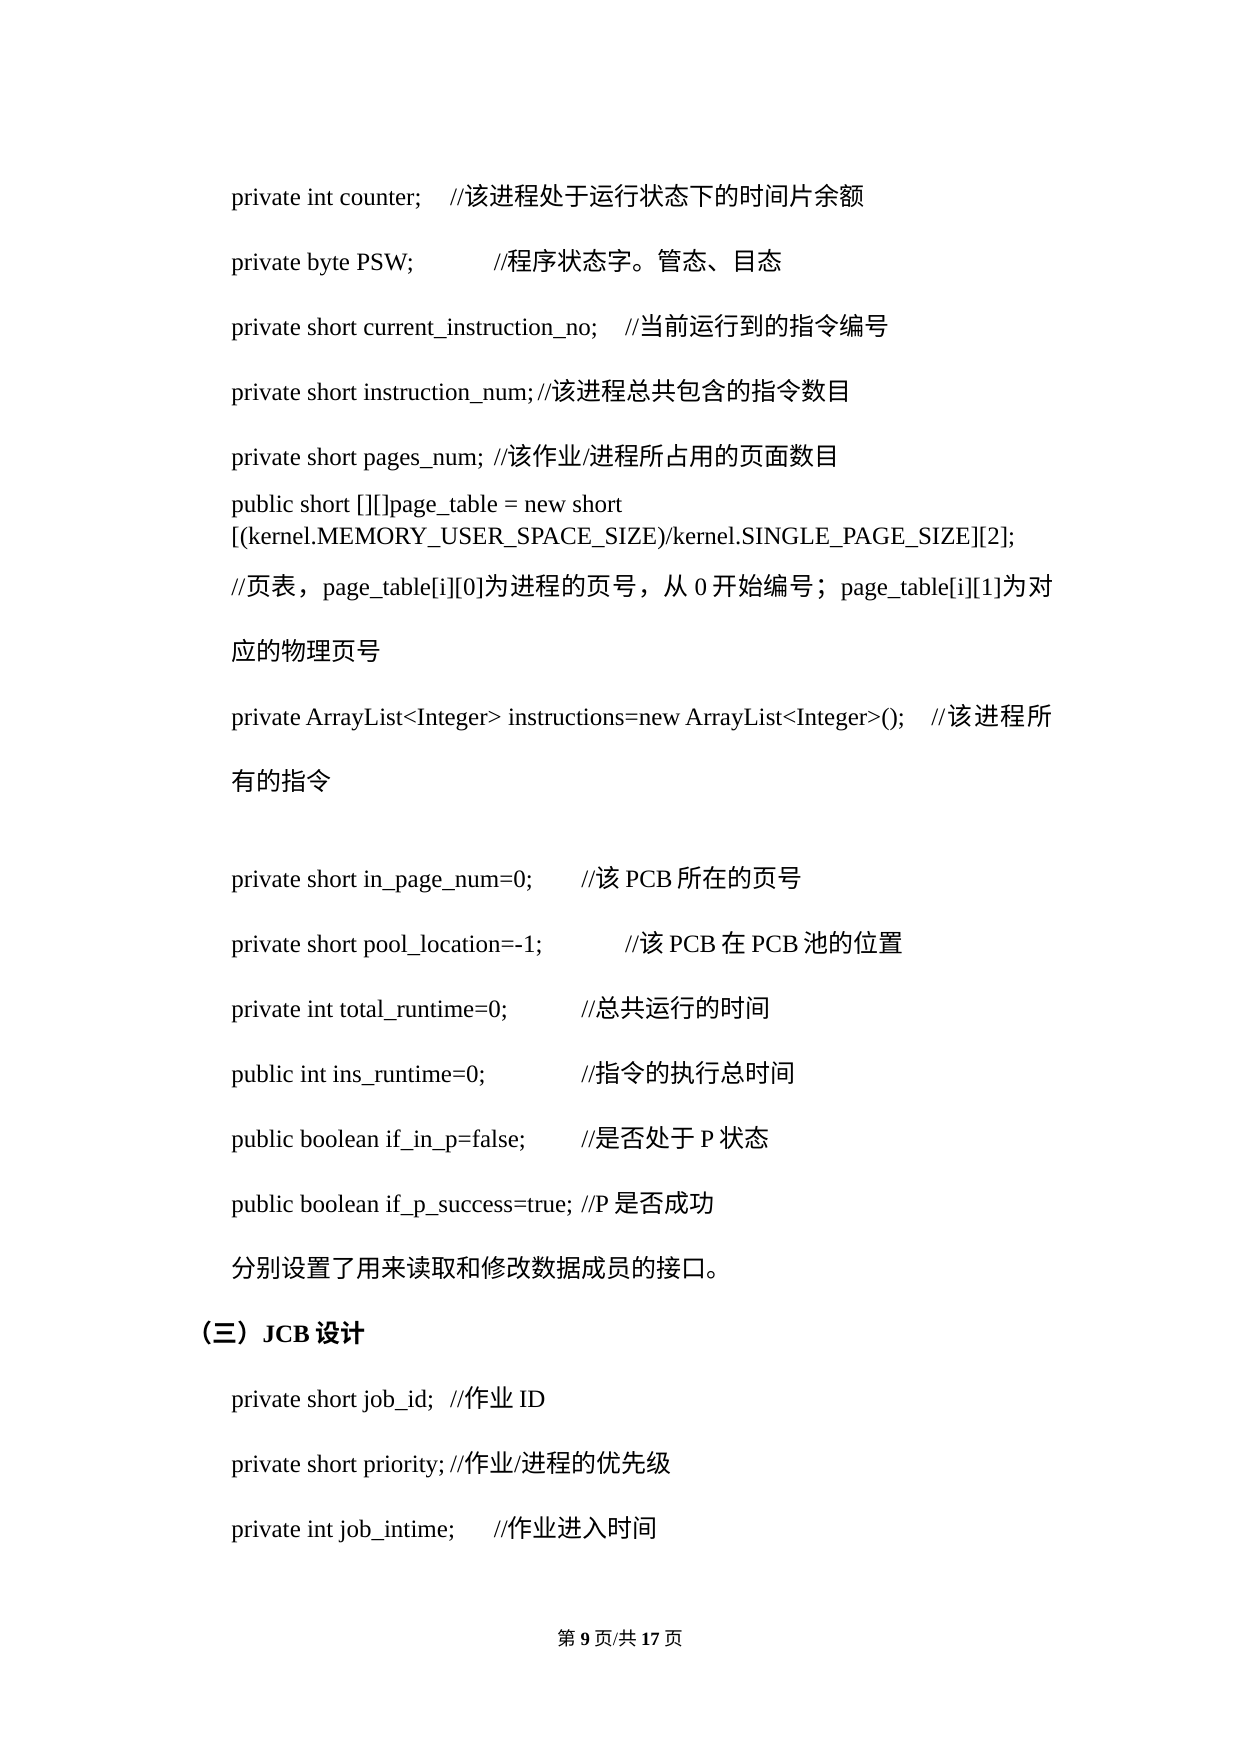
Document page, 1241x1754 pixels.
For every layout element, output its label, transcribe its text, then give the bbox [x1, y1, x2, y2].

text public boolean if_in_p=false; //是否处于P状态 [231, 1104, 1053, 1169]
text public boolean if_p_success=true; //P是否成功 [231, 1169, 1053, 1234]
text private short instruction_num; //该进程总共包含的指令数目 [231, 357, 1053, 422]
text private short pages_num; //该作业/进程所占用的页面数目 [231, 422, 1053, 487]
text private byte PSW; //程序状态字。管态、目态 [231, 227, 1053, 292]
text private short job_id; //作业ID [231, 1364, 1053, 1429]
text private int total_runtime=0; //总共运行的时间 [231, 974, 1053, 1039]
text private short current_instruction_no; //当前运行到的指令编号 [231, 292, 1053, 357]
text public short [][]page_table = new short [231, 487, 1053, 519]
text private short in_page_num=0; //该PCB所在的页号 [231, 844, 1053, 909]
text [(kernel.MEMORY_USER_SPACE_SIZE)/kernel.SINGLE_PAGE_SIZE][2]; [231, 519, 1053, 552]
text private int counter; //该进程处于运行状态下的时间片余额 [231, 162, 1053, 227]
text private int job_intime; //作业进入时间 [231, 1494, 1053, 1559]
text private ArrayList<Integer> instructions=new ArrayList<Integer>(); //该进程所有的指令 [231, 682, 1053, 812]
text （三）JCB设计 [187, 1299, 1053, 1364]
text public int ins_runtime=0; //指令的执行总时间 [231, 1039, 1053, 1104]
text //页表，page_table[i][0]为进程的页号，从0开始编号；page_table[i][1]为对应的物理页号 [231, 552, 1053, 682]
text private short priority; //作业/进程的优先级 [231, 1429, 1053, 1494]
text 分别设置了用来读取和修改数据成员的接口。 [231, 1234, 1053, 1299]
text private short pool_location=-1; //该PCB在PCB池的位置 [231, 909, 1053, 974]
